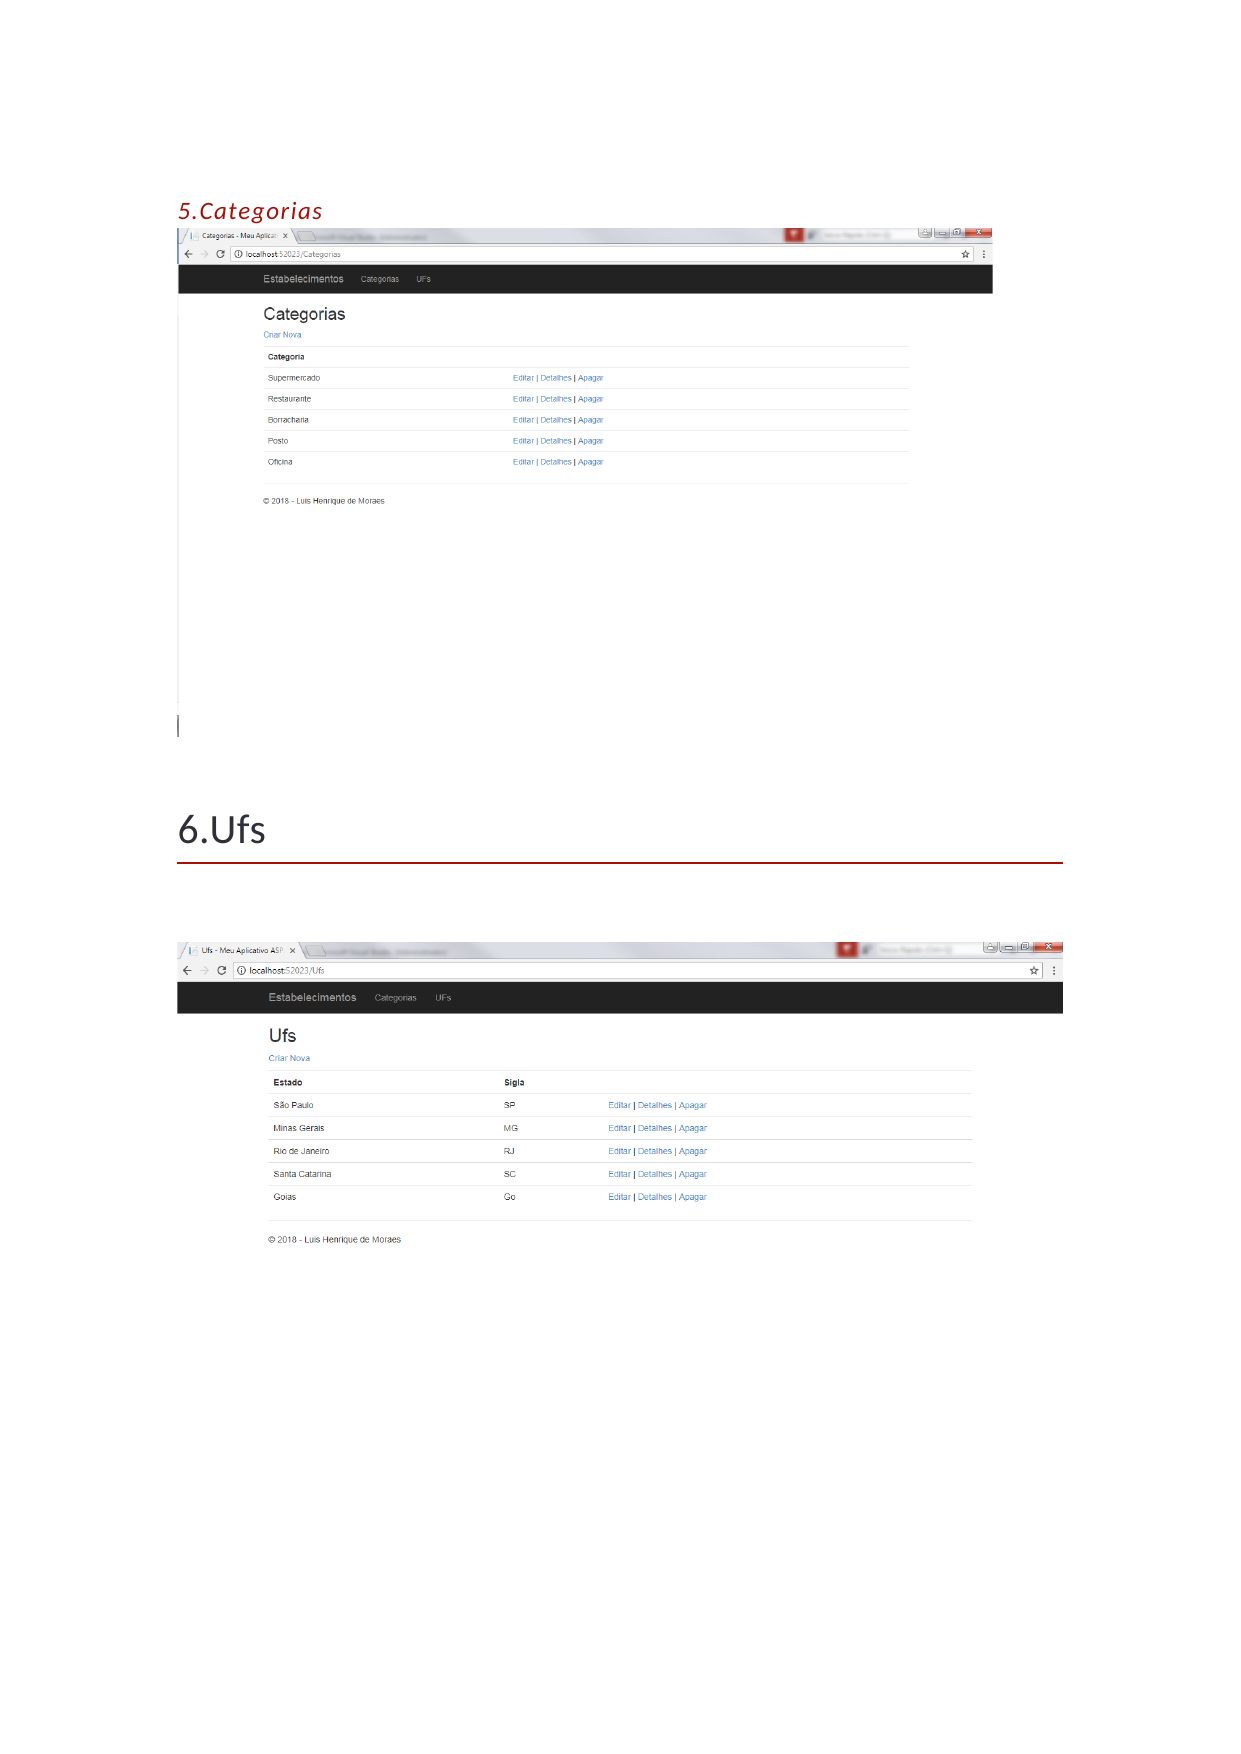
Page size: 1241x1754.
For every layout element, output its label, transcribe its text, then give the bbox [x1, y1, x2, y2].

title 6.Ufs [177, 803, 1063, 862]
picture [177, 942, 1063, 1497]
picture [177, 228, 993, 737]
